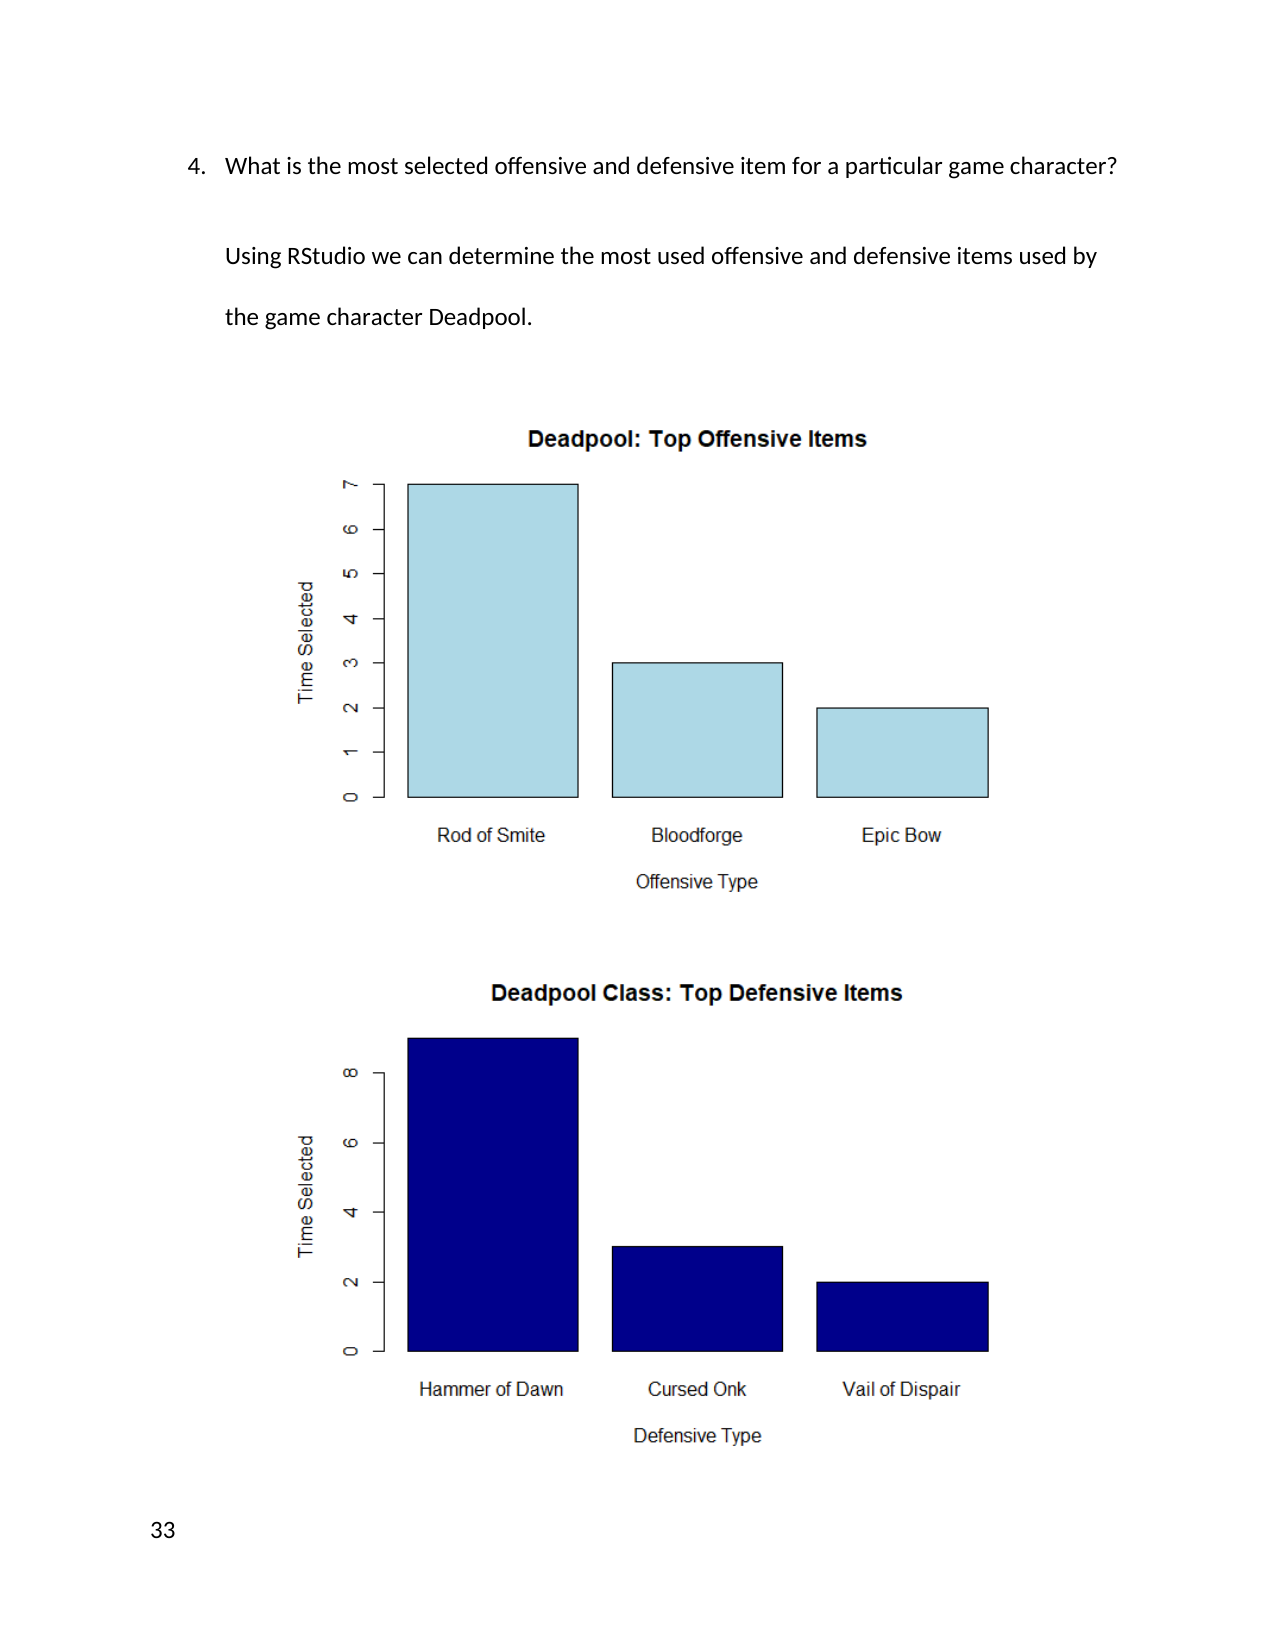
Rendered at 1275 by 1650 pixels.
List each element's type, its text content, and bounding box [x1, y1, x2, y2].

list What is the most selected offensive and defensive item for a particular game character? [187, 150, 1125, 181]
picture [291, 945, 1059, 1471]
picture [291, 391, 1059, 917]
text Using RStudio we can determine the most used offensive and defensive items used by the game character Deadpool. [225, 240, 1125, 332]
